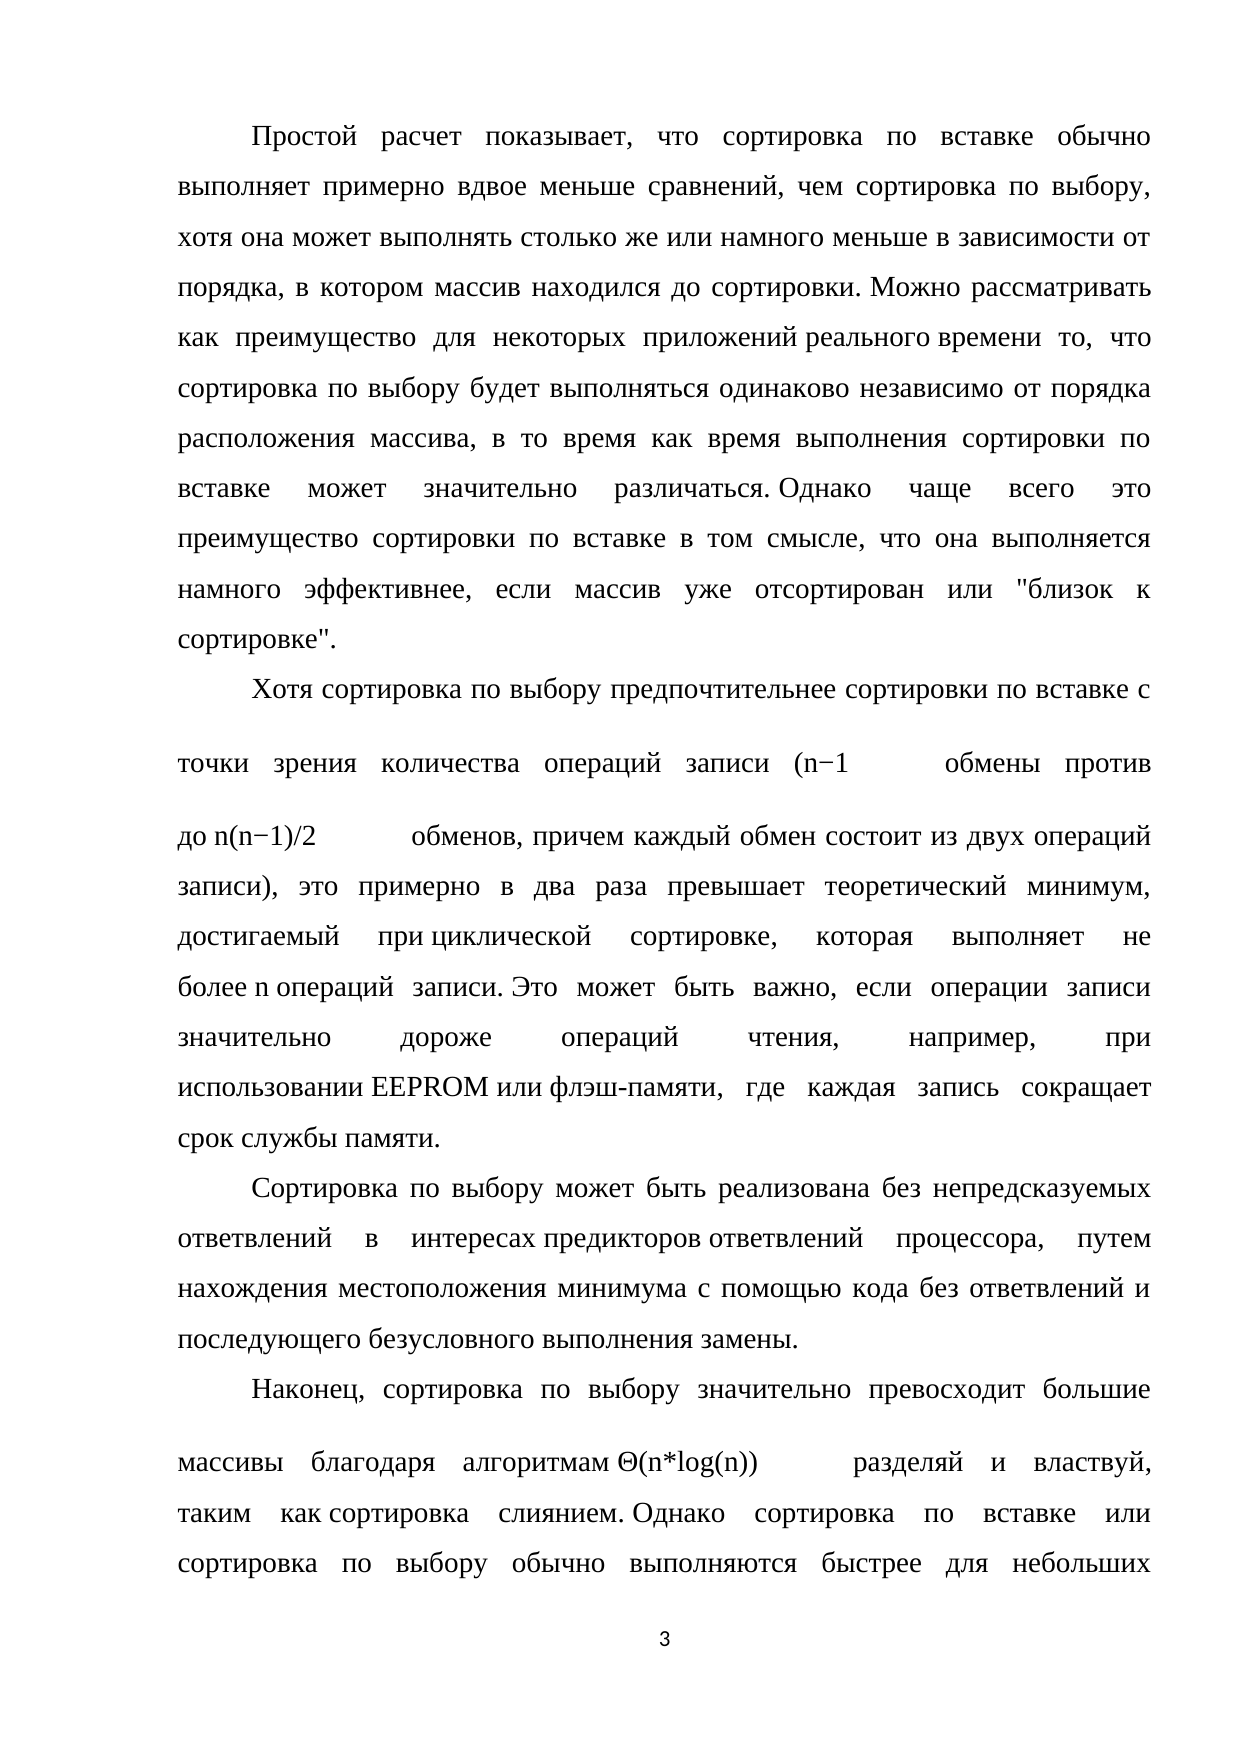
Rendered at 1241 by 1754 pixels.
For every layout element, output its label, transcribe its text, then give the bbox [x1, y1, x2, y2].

text Хотя сортировка по выбору предпочтительнее сортировки по вставке с точки зрения количества операций записи (n−1 обмены против до n(n−1)/2 обменов, причем каждый обмен состоит из двух операций записи), это примерно в два раза превышает теоретический минимум, достигаемый при циклической сортировке, которая выполняет не более n операций записи. Это может быть важно, если операции записи значительно дороже операций чтения, например, при использовании EEPROM или флэш-памяти, где каждая запись сокращает срок службы памяти. [177, 672, 1152, 1153]
text Сортировка по выбору может быть реализована без непредсказуемых ответвлений в интересах предикторов ответвлений процессора, путем нахождения местоположения минимума с помощью кода без ответвлений и последующего безусловного выполнения замены. [177, 1170, 1152, 1354]
text Простой расчет показывает, что сортировка по вставке обычно выполняет примерно вдвое меньше сравнений, чем сортировка по выбору, хотя она может выполнять столько же или намного меньше в зависимости от порядка, в котором массив находился до сортировки. Можно рассматривать как преимущество для некоторых приложений реального времени то, что сортировка по выбору будет выполняться одинаково независимо от порядка расположения массива, в то время как время выполнения сортировки по вставке может значительно различаться. Однако чаще всего это преимущество сортировки по вставке в том смысле, что она выполняется намного эффективнее, если массив уже отсортирован или "близок к сортировке". [177, 118, 1152, 655]
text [177, 1371, 1152, 1578]
